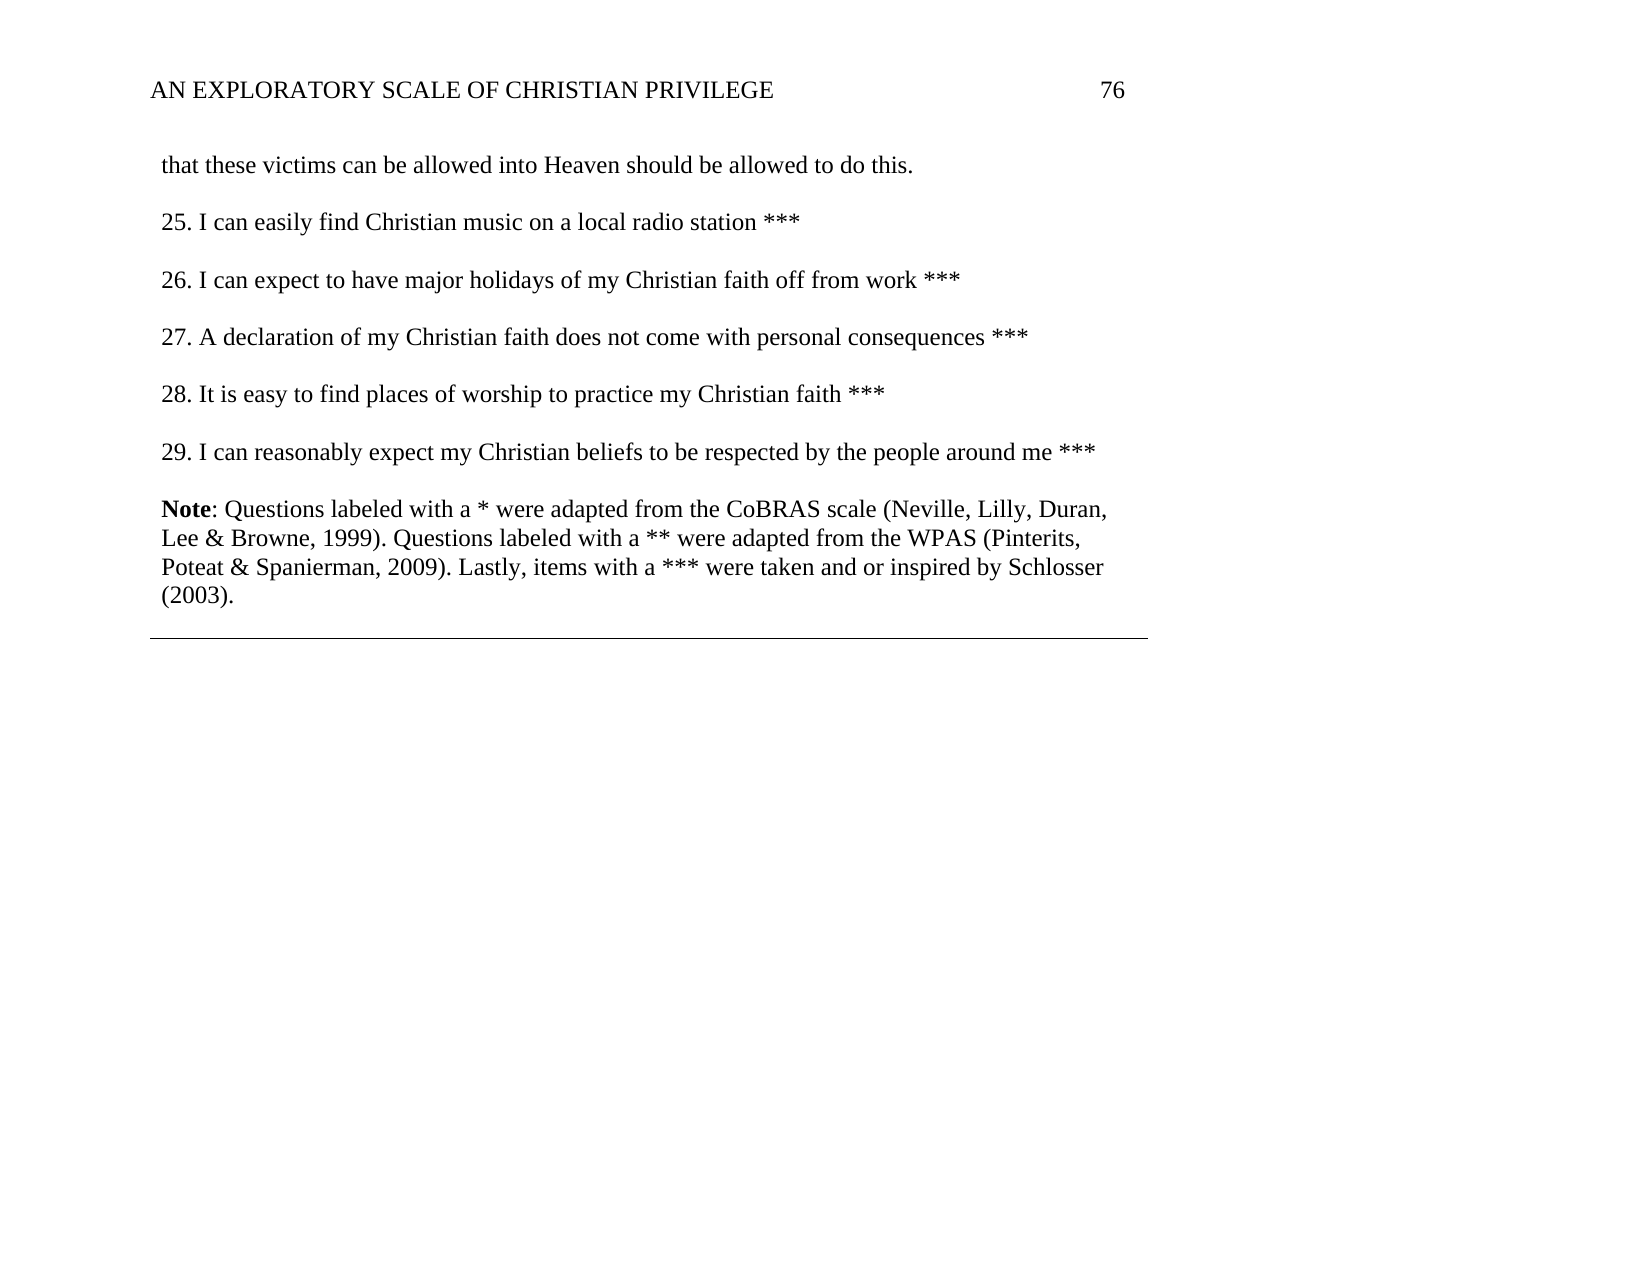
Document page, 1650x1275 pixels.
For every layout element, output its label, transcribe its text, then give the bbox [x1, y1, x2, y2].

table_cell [150, 150, 1147, 207]
table_cell Note: Questions labeled with a * were adapted from the CoBRAS scale (Neville, Lilly, Duran, Lee & Browne, 1999). Questions labeled with a ** were adapted from the WPAS (Pinterits, Poteat & Spanierman, 2009). Lastly, items with a *** were taken and or inspired by Schlosser (2003). [150, 494, 1147, 638]
table_cell 26. I can expect to have major holidays of my Christian faith off from work *** [150, 265, 1147, 322]
table_cell 27. A declaration of my Christian faith does not come with personal consequences *** [150, 322, 1147, 379]
table_cell 25. I can easily find Christian music on a local radio station *** [150, 208, 1147, 265]
table_cell 29. I can reasonably expect my Christian beliefs to be respected by the people around me *** [150, 437, 1147, 494]
table_cell 28. It is easy to find places of worship to practice my Christian faith *** [150, 380, 1147, 437]
